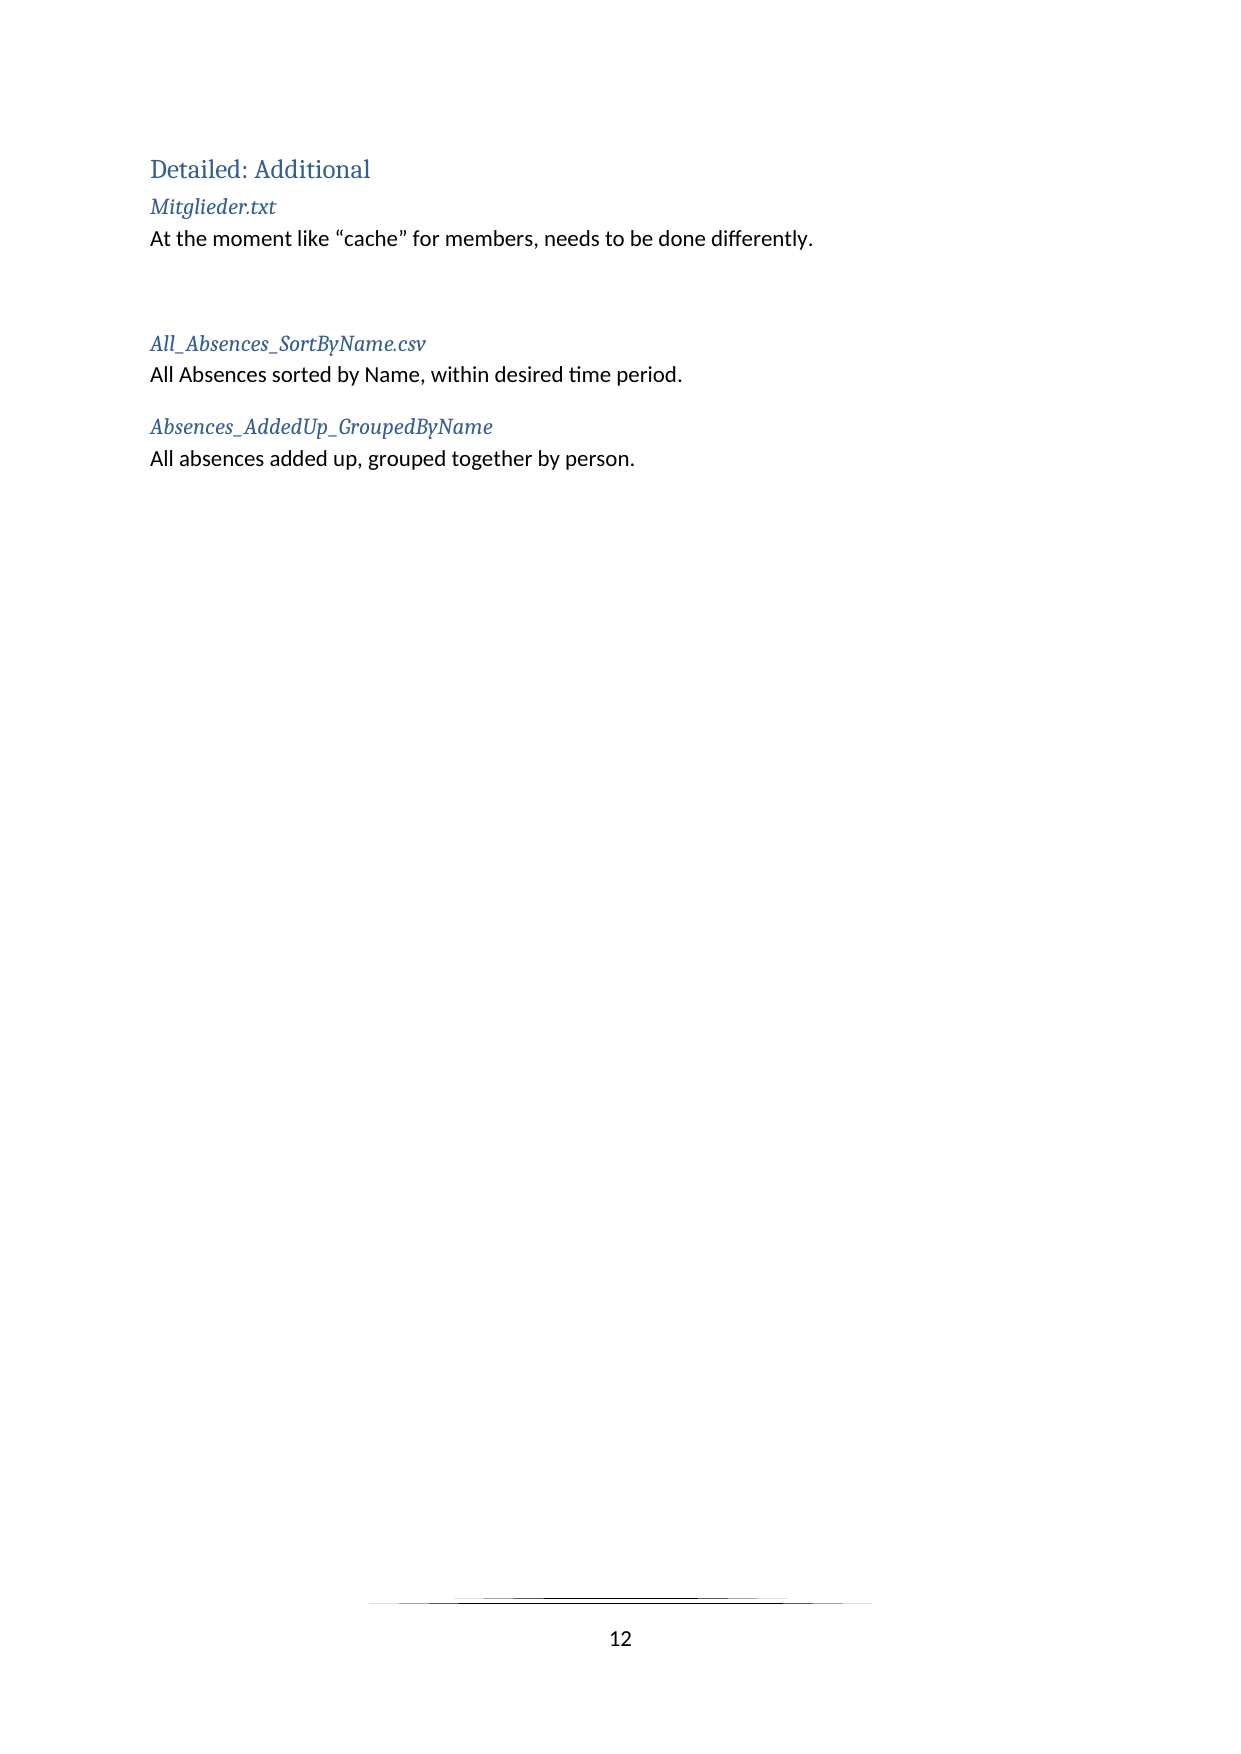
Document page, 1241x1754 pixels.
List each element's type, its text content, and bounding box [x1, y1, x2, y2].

text At the moment like “cache” for members, needs to be done differently. [150, 224, 1090, 252]
subtitle Detailed: Additional [150, 154, 1090, 185]
text All absences added up, grouped together by person. [150, 444, 1090, 472]
subtitle Mitglieder.txt [150, 194, 1090, 220]
subtitle Absences_AddedUp_GroupedByName [150, 413, 1090, 440]
text All Absences sorted by Name, within desired time period. [150, 361, 1090, 388]
subtitle All_Absences_SortByName.csv [150, 330, 1090, 357]
